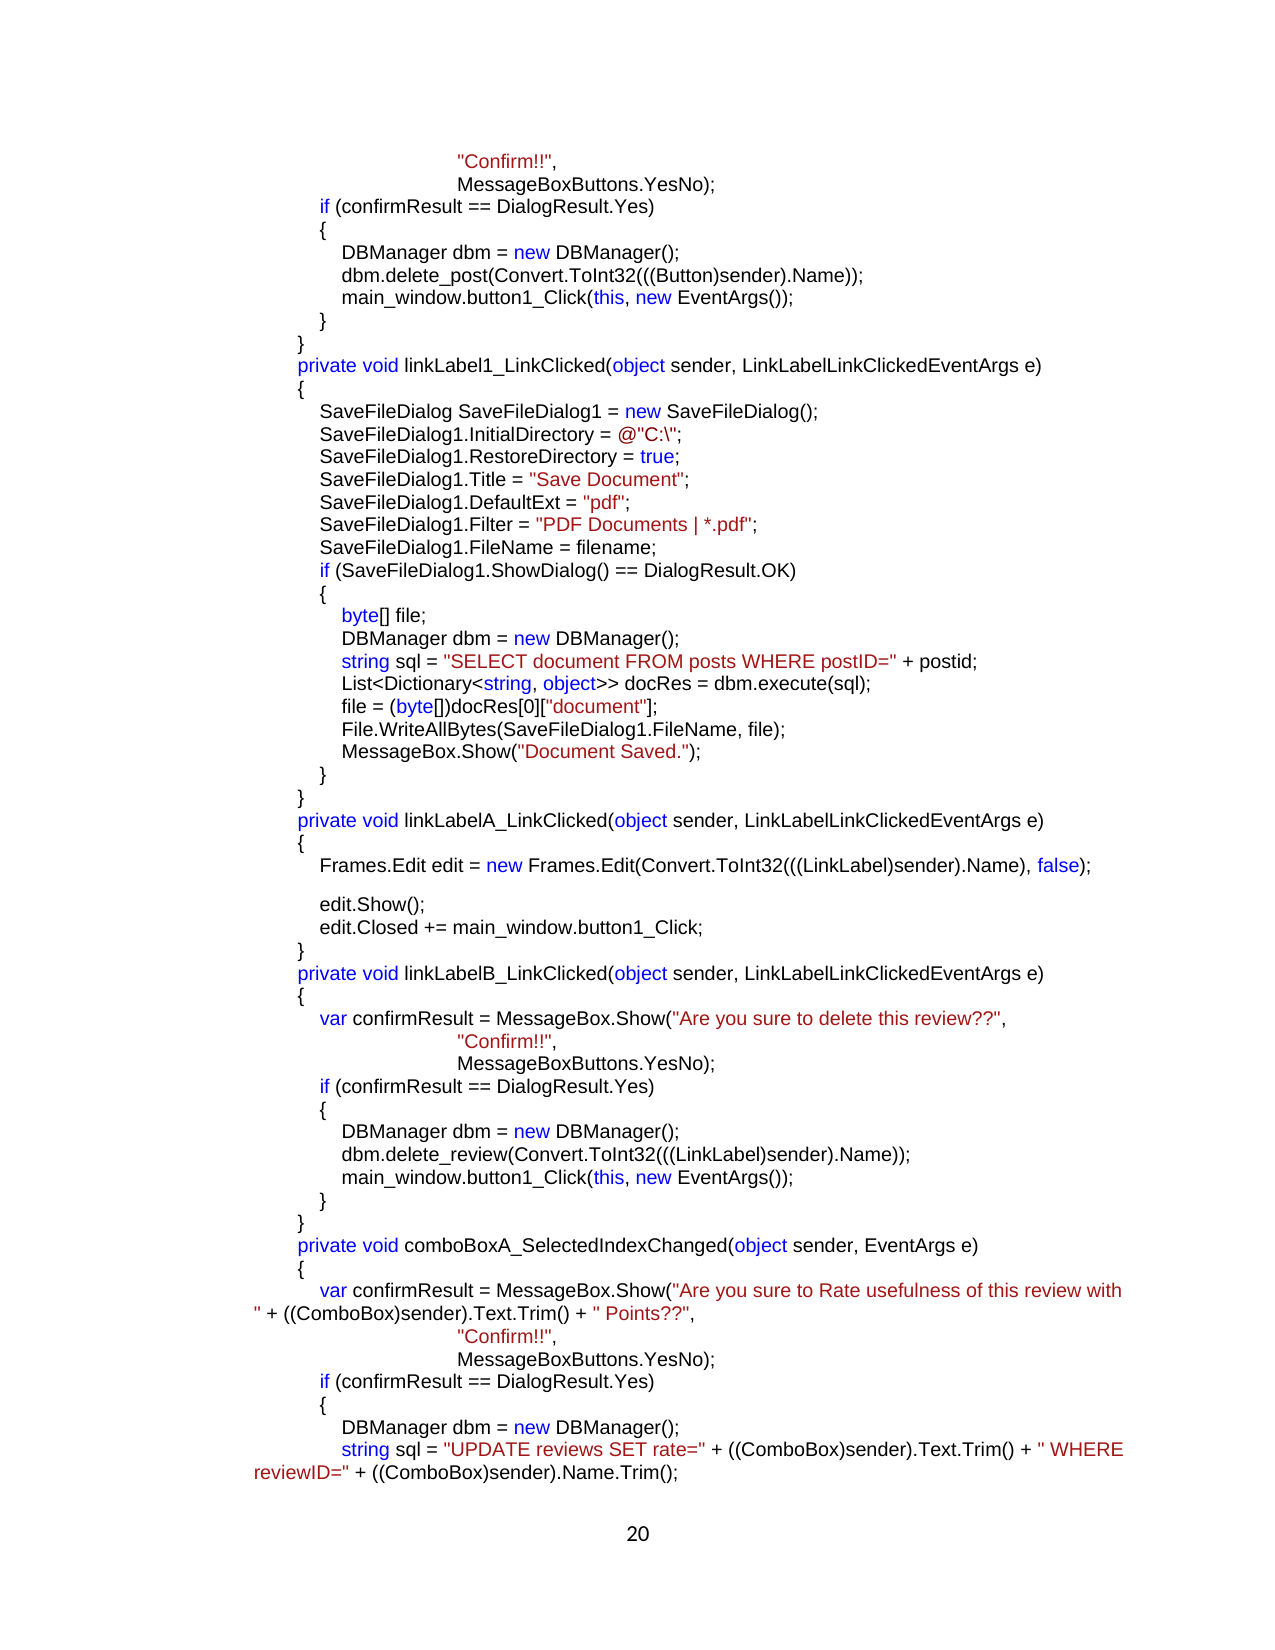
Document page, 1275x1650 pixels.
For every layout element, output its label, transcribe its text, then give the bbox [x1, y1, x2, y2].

text private void linkLabelA_LinkClicked(object sender, LinkLabelLinkClickedEventArgs e) [253, 808, 1125, 831]
text } [253, 1188, 1125, 1211]
text SaveFileDialog1.InitialDirectory = @"C:\"; [253, 422, 1125, 445]
text MessageBox.Show("Document Saved."); [253, 740, 1125, 763]
text SaveFileDialog1.Filter = "PDF Documents | *.pdf"; [253, 513, 1125, 536]
text string sql = "UPDATE reviews SET rate=" + ((ComboBox)sender).Text.Trim() + " WHERE reviewID=" + ((ComboBox)sender).Name.Trim(); [253, 1438, 1125, 1484]
text byte[] file; [253, 604, 1125, 627]
text edit.Show(); [253, 893, 1125, 916]
text string sql = "SELECT document FROM posts WHERE postID=" + postid; [253, 649, 1125, 672]
text file = (byte[])docRes[0]["document"]; [253, 695, 1125, 718]
text main_window.button1_Click(this, new EventArgs()); [253, 1166, 1125, 1188]
text DBManager dbm = new DBManager(); [253, 241, 1125, 263]
text private void comboBoxA_SelectedIndexChanged(object sender, EventArgs e) [253, 1234, 1125, 1257]
text } [253, 939, 1125, 961]
text MessageBoxButtons.YesNo); [253, 1052, 1125, 1075]
text SaveFileDialog SaveFileDialog1 = new SaveFileDialog(); [253, 400, 1125, 422]
text "Confirm!!", [253, 1029, 1125, 1052]
text DBManager dbm = new DBManager(); [253, 1416, 1125, 1438]
text File.WriteAllBytes(SaveFileDialog1.FileName, file); [253, 718, 1125, 740]
text if (confirmResult == DialogResult.Yes) [253, 1075, 1125, 1098]
text if (confirmResult == DialogResult.Yes) [253, 1370, 1125, 1393]
text SaveFileDialog1.RestoreDirectory = true; [253, 445, 1125, 468]
text var confirmResult = MessageBox.Show("Are you sure to delete this review??", [253, 1007, 1125, 1029]
text private void linkLabelB_LinkClicked(object sender, LinkLabelLinkClickedEventArgs e) [253, 961, 1125, 984]
text } [253, 786, 1125, 808]
text } [253, 763, 1125, 786]
text if (confirmResult == DialogResult.Yes) [253, 195, 1125, 218]
text SaveFileDialog1.Title = "Save Document"; [253, 468, 1125, 491]
text "Confirm!!", [253, 1325, 1125, 1347]
text dbm.delete_review(Convert.ToInt32(((LinkLabel)sender).Name)); [253, 1143, 1125, 1166]
text { [253, 377, 1125, 400]
text } [253, 332, 1125, 354]
text { [253, 1393, 1125, 1416]
text MessageBoxButtons.YesNo); [253, 173, 1125, 195]
text { [253, 218, 1125, 241]
text DBManager dbm = new DBManager(); [253, 627, 1125, 649]
text } [253, 1211, 1125, 1234]
text List<Dictionary<string, object>> docRes = dbm.execute(sql); [253, 672, 1125, 695]
text var confirmResult = MessageBox.Show("Are you sure to Rate usefulness of this review with " + ((ComboBox)sender).Text.Trim() + " Points??", [253, 1279, 1125, 1325]
text "Confirm!!", [253, 150, 1125, 173]
text SaveFileDialog1.DefaultExt = "pdf"; [253, 491, 1125, 513]
text } [253, 309, 1125, 332]
text MessageBoxButtons.YesNo); [253, 1347, 1125, 1370]
text { [253, 581, 1125, 604]
text private void linkLabel1_LinkClicked(object sender, LinkLabelLinkClickedEventArgs e) [253, 354, 1125, 377]
text if (SaveFileDialog1.ShowDialog() == DialogResult.OK) [253, 559, 1125, 581]
text Frames.Edit edit = new Frames.Edit(Convert.ToInt32(((LinkLabel)sender).Name), false); [253, 854, 1125, 877]
text SaveFileDialog1.FileName = filename; [253, 536, 1125, 559]
text { [253, 984, 1125, 1007]
text { [253, 1257, 1125, 1279]
text { [253, 1098, 1125, 1120]
text main_window.button1_Click(this, new EventArgs()); [253, 286, 1125, 309]
text edit.Closed += main_window.button1_Click; [253, 916, 1125, 939]
text { [253, 831, 1125, 854]
text dbm.delete_post(Convert.ToInt32(((Button)sender).Name)); [253, 263, 1125, 286]
text DBManager dbm = new DBManager(); [253, 1120, 1125, 1143]
